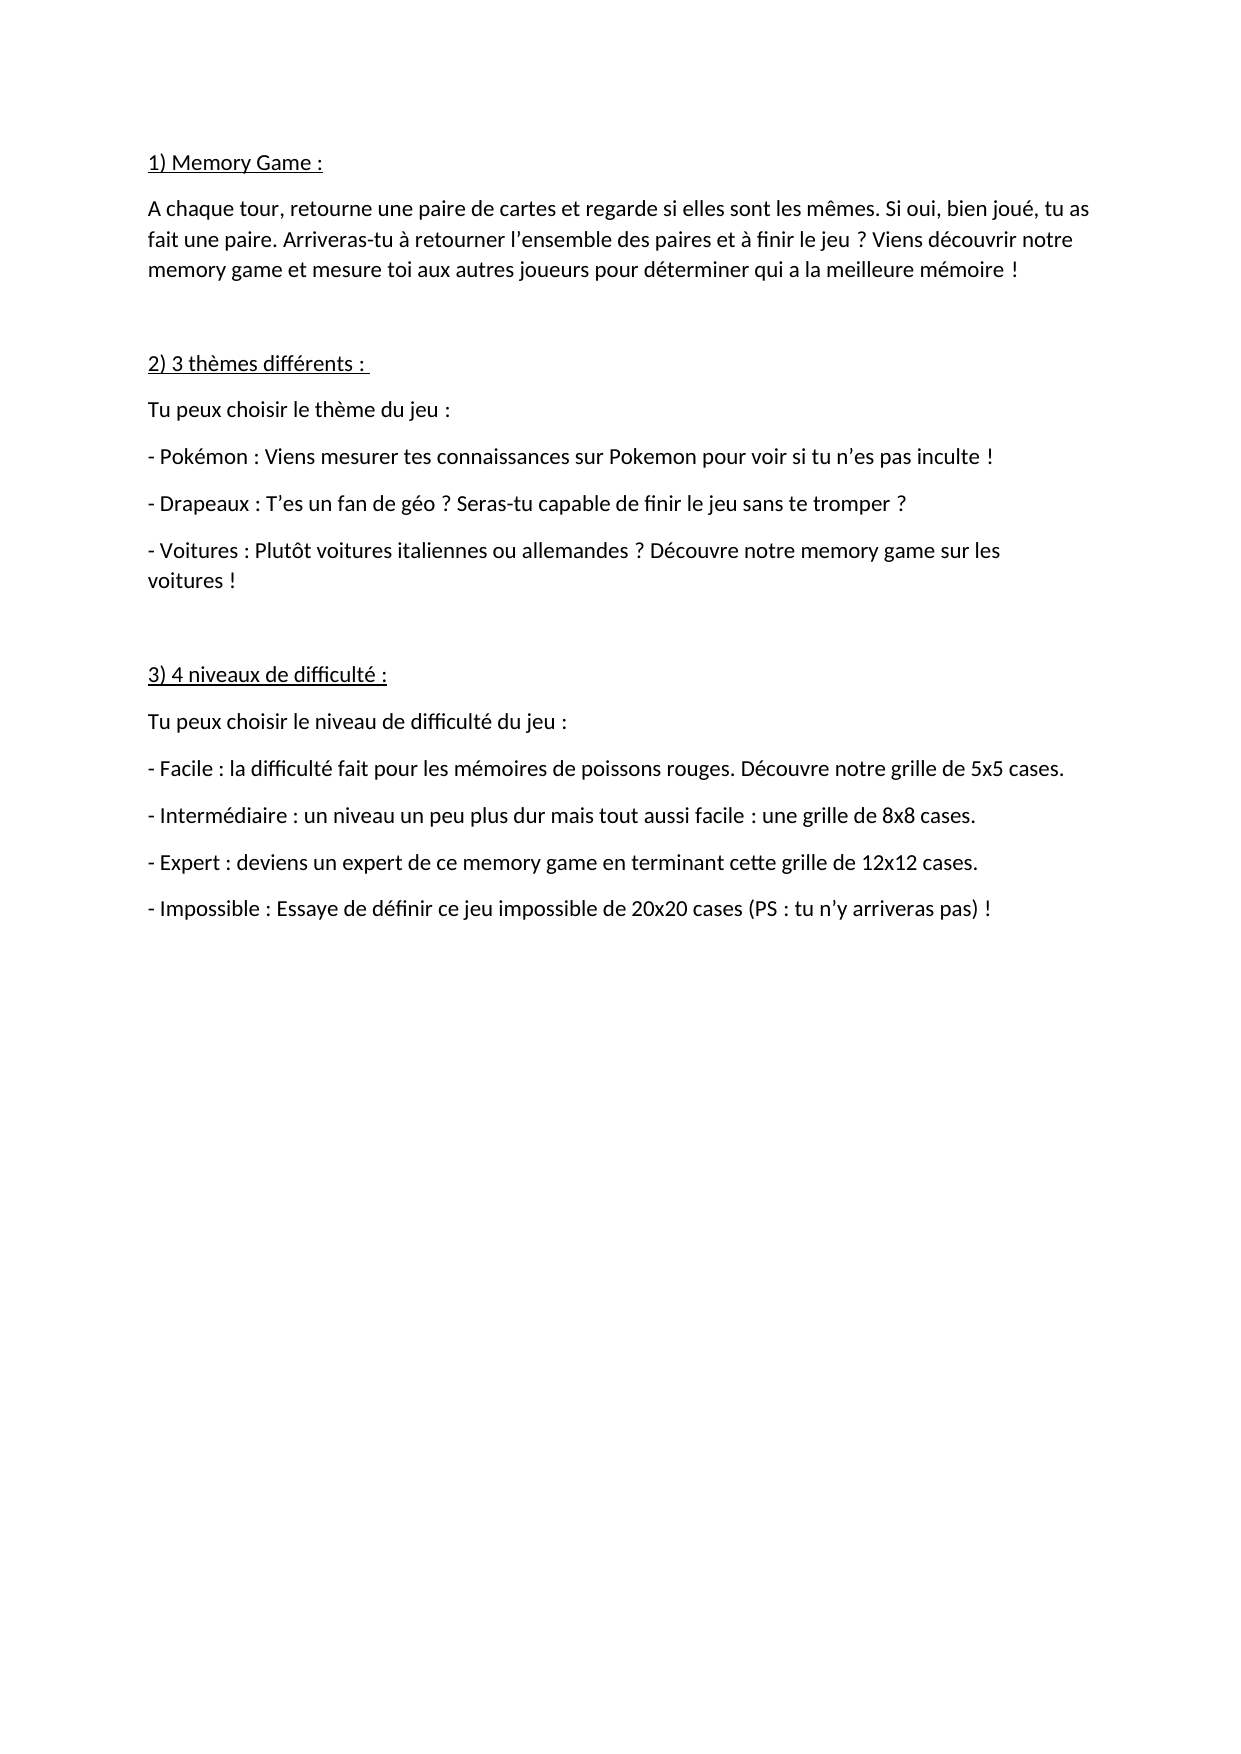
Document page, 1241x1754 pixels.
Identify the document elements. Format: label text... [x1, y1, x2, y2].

text - Drapeaux : T’es un fan de géo ? Seras-tu capable de finir le jeu sans te tromper ? [148, 489, 1093, 517]
text 1) Memory Game : [148, 148, 1093, 176]
text - Pokémon : Viens mesurer tes connaissances sur Pokemon pour voir si tu n’es pas inculte ! [148, 442, 1093, 470]
text Tu peux choisir le niveau de difficulté du jeu : [148, 707, 1093, 735]
text 2) 3 thèmes différents : [148, 349, 1093, 377]
text - Voitures : Plutôt voitures italiennes ou allemandes ? Découvre notre memory game sur les voitures ! [148, 536, 1093, 594]
text - Expert : deviens un expert de ce memory game en terminant cette grille de 12x12 cases. [148, 848, 1093, 876]
text - Impossible : Essaye de définir ce jeu impossible de 20x20 cases (PS : tu n’y arriveras pas) ! [148, 894, 1093, 922]
text Tu peux choisir le thème du jeu : [148, 396, 1093, 423]
text - Intermédiaire : un niveau un peu plus dur mais tout aussi facile : une grille de 8x8 cases. [148, 801, 1093, 829]
text - Facile : la difficulté fait pour les mémoires de poissons rouges. Découvre notre grille de 5x5 cases. [148, 754, 1093, 782]
text A chaque tour, retourne une paire de cartes et regarde si elles sont les mêmes. Si oui, bien joué, tu as fait une paire. Arriveras-tu à retourner l’ensemble des paires et à finir le jeu ? Viens découvrir notre memory game et mesure toi aux autres joueurs pour déterminer qui a la meilleure mémoire ! [148, 194, 1093, 283]
text 3) 4 niveaux de difficulté : [148, 660, 1093, 688]
